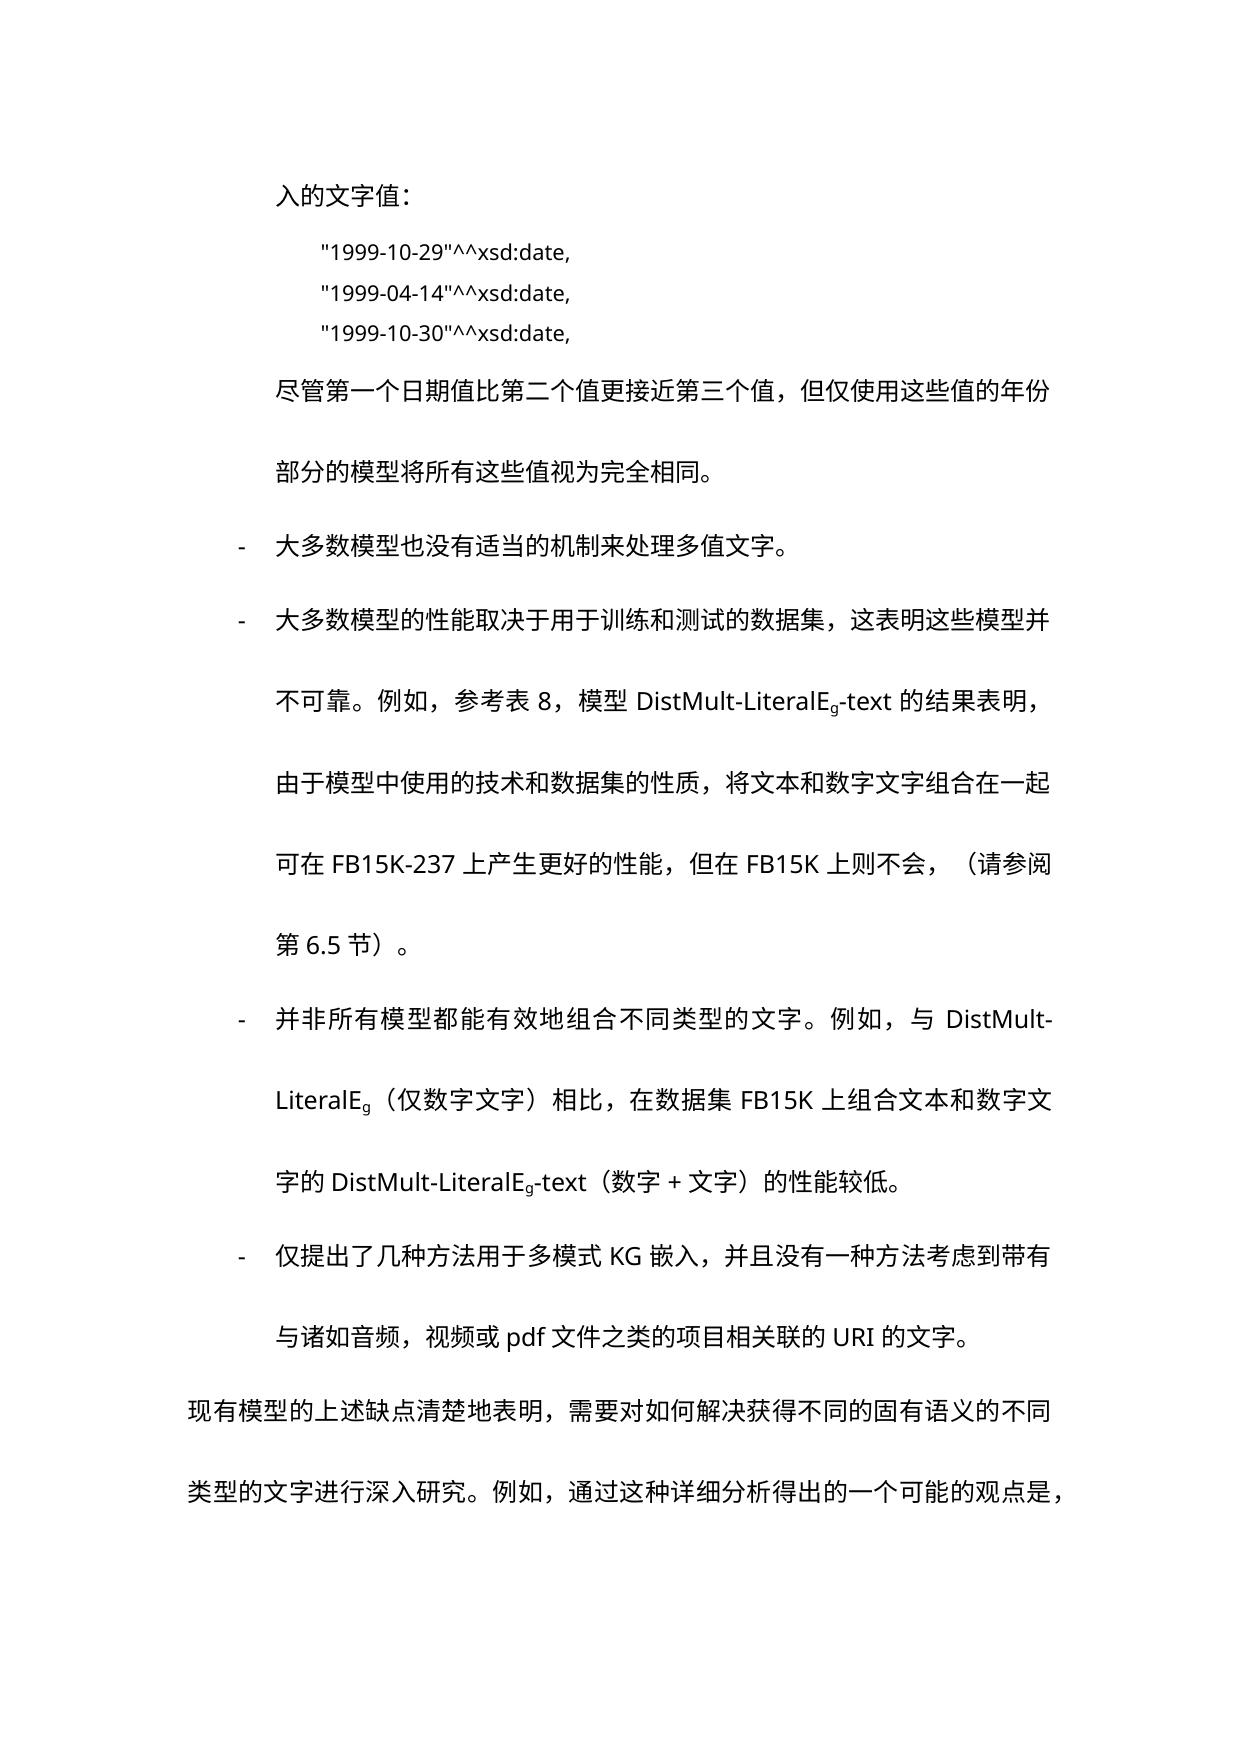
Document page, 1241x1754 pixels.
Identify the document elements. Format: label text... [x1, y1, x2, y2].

list 大多数模型的性能取决于用于训练和测试的数据集，这表明这些模型并不可靠。例如，参考表 8，模型 DistMult-LiteralEg-text 的结果表明，由于模型中使用的技术和数据集的性质，将文本和数字文字组合在一起可在 FB15K-237 上产生更好的性能，但在 FB15K 上则不会，（请参阅第 6.5 节）。 [238, 586, 1053, 976]
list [187, 1377, 1053, 1523]
list "1999-10-30"^^xsd:date, [275, 317, 1053, 349]
list "1999-10-29"^^xsd:date, [275, 236, 1053, 268]
list 并非所有模型都能有效地组合不同类型的文字。例如，与 DistMult-LiteralEg（仅数字文字）相比，在数据集 FB15K 上组合文本和数字文字的 DistMult-LiteralEg-text（数字 + 文字）的性能较低。 [238, 985, 1053, 1213]
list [238, 162, 1053, 227]
list "1999-04-14"^^xsd:date, [275, 277, 1053, 309]
list 尽管第一个日期值比第二个值更接近第三个值，但仅使用这些值的年份部分的模型将所有这些值视为完全相同。 [275, 357, 1053, 503]
list 仅提出了几种方法用于多模式 KG 嵌入，并且没有一种方法考虑到带有与诸如音频，视频或 pdf 文件之类的项目相关联的 URI 的文字。 [238, 1222, 1053, 1368]
list 大多数模型也没有适当的机制来处理多值文字。 [238, 512, 1053, 577]
